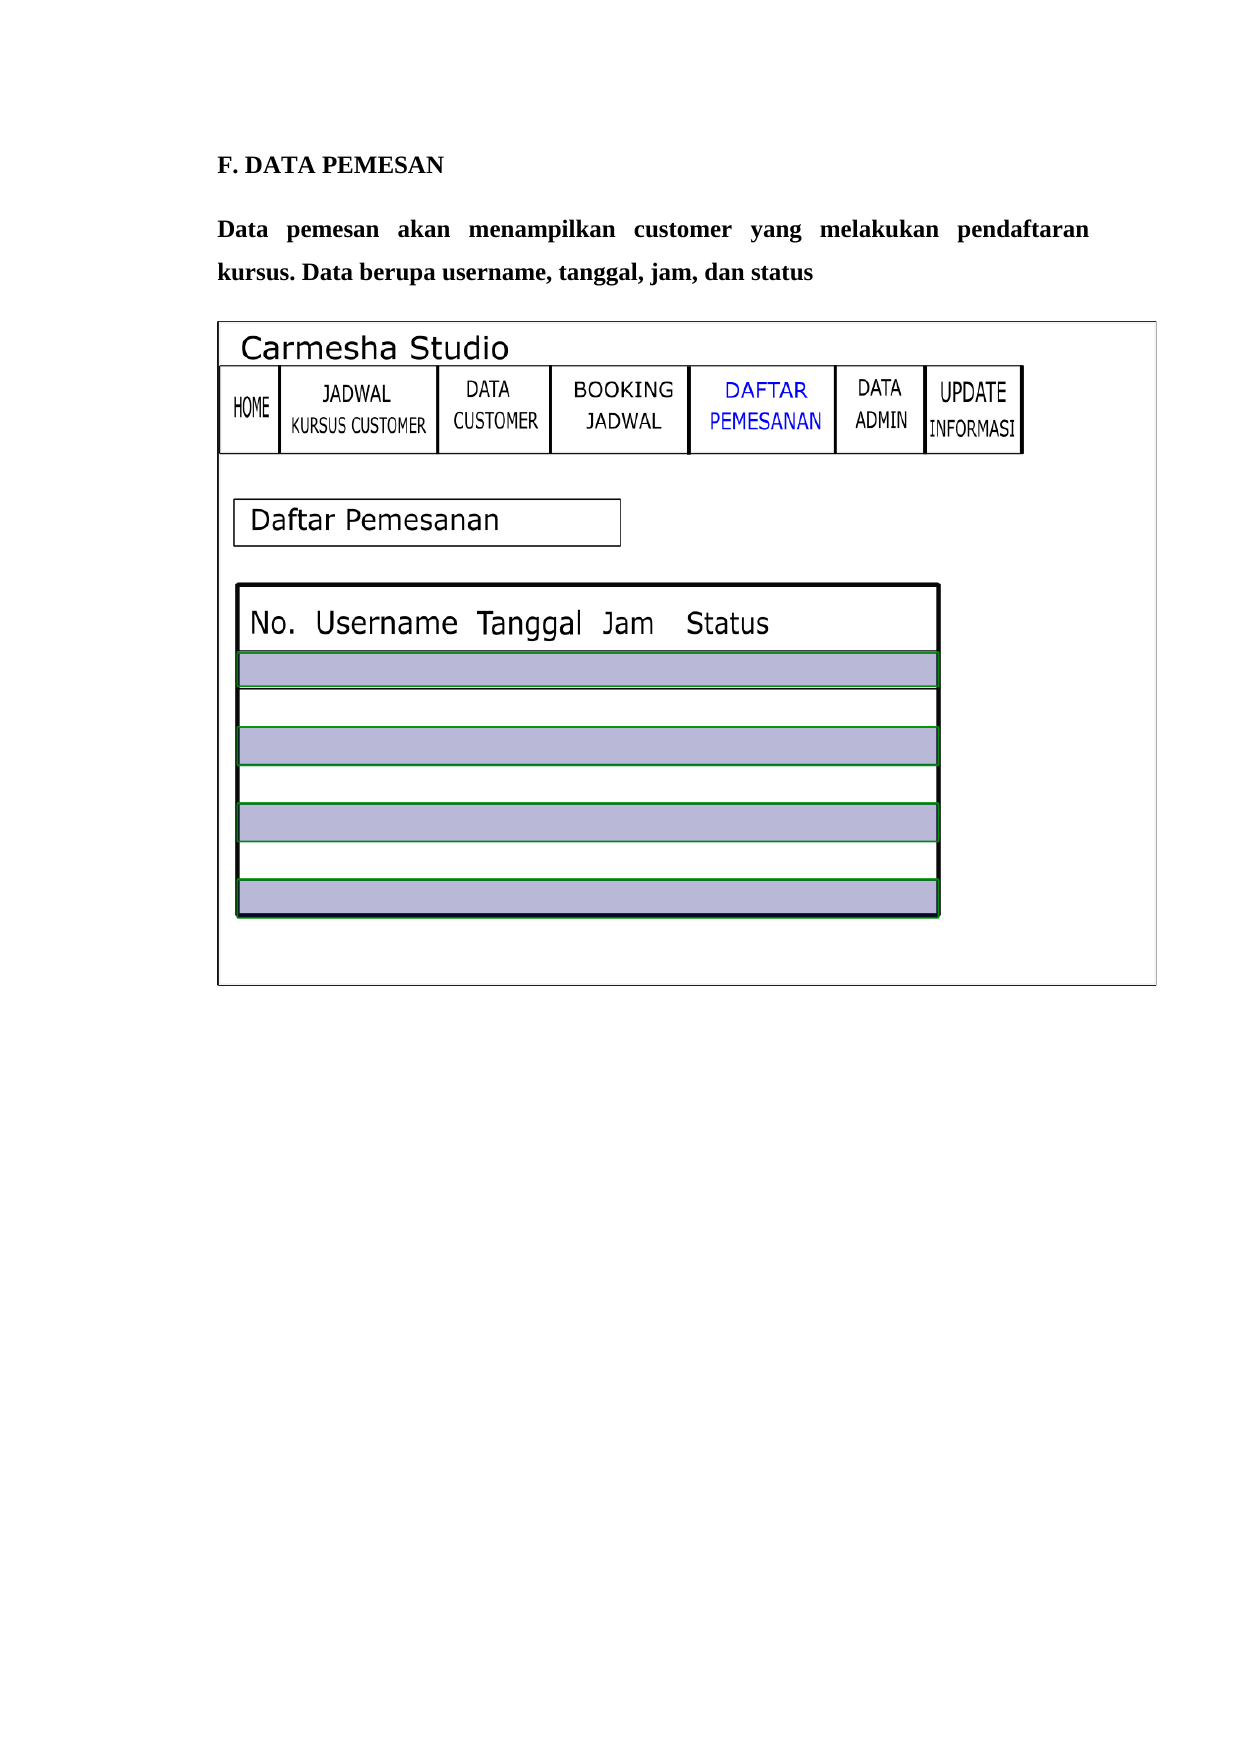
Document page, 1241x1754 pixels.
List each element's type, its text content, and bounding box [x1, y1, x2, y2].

text Data pemesan akan menampilkan customer yang melakukan pendaftaran kursus. Data berupa username, tanggal, jam, dan status [217, 214, 1090, 286]
text F. DATA PEMESAN [217, 150, 1090, 179]
picture [217, 321, 1157, 986]
